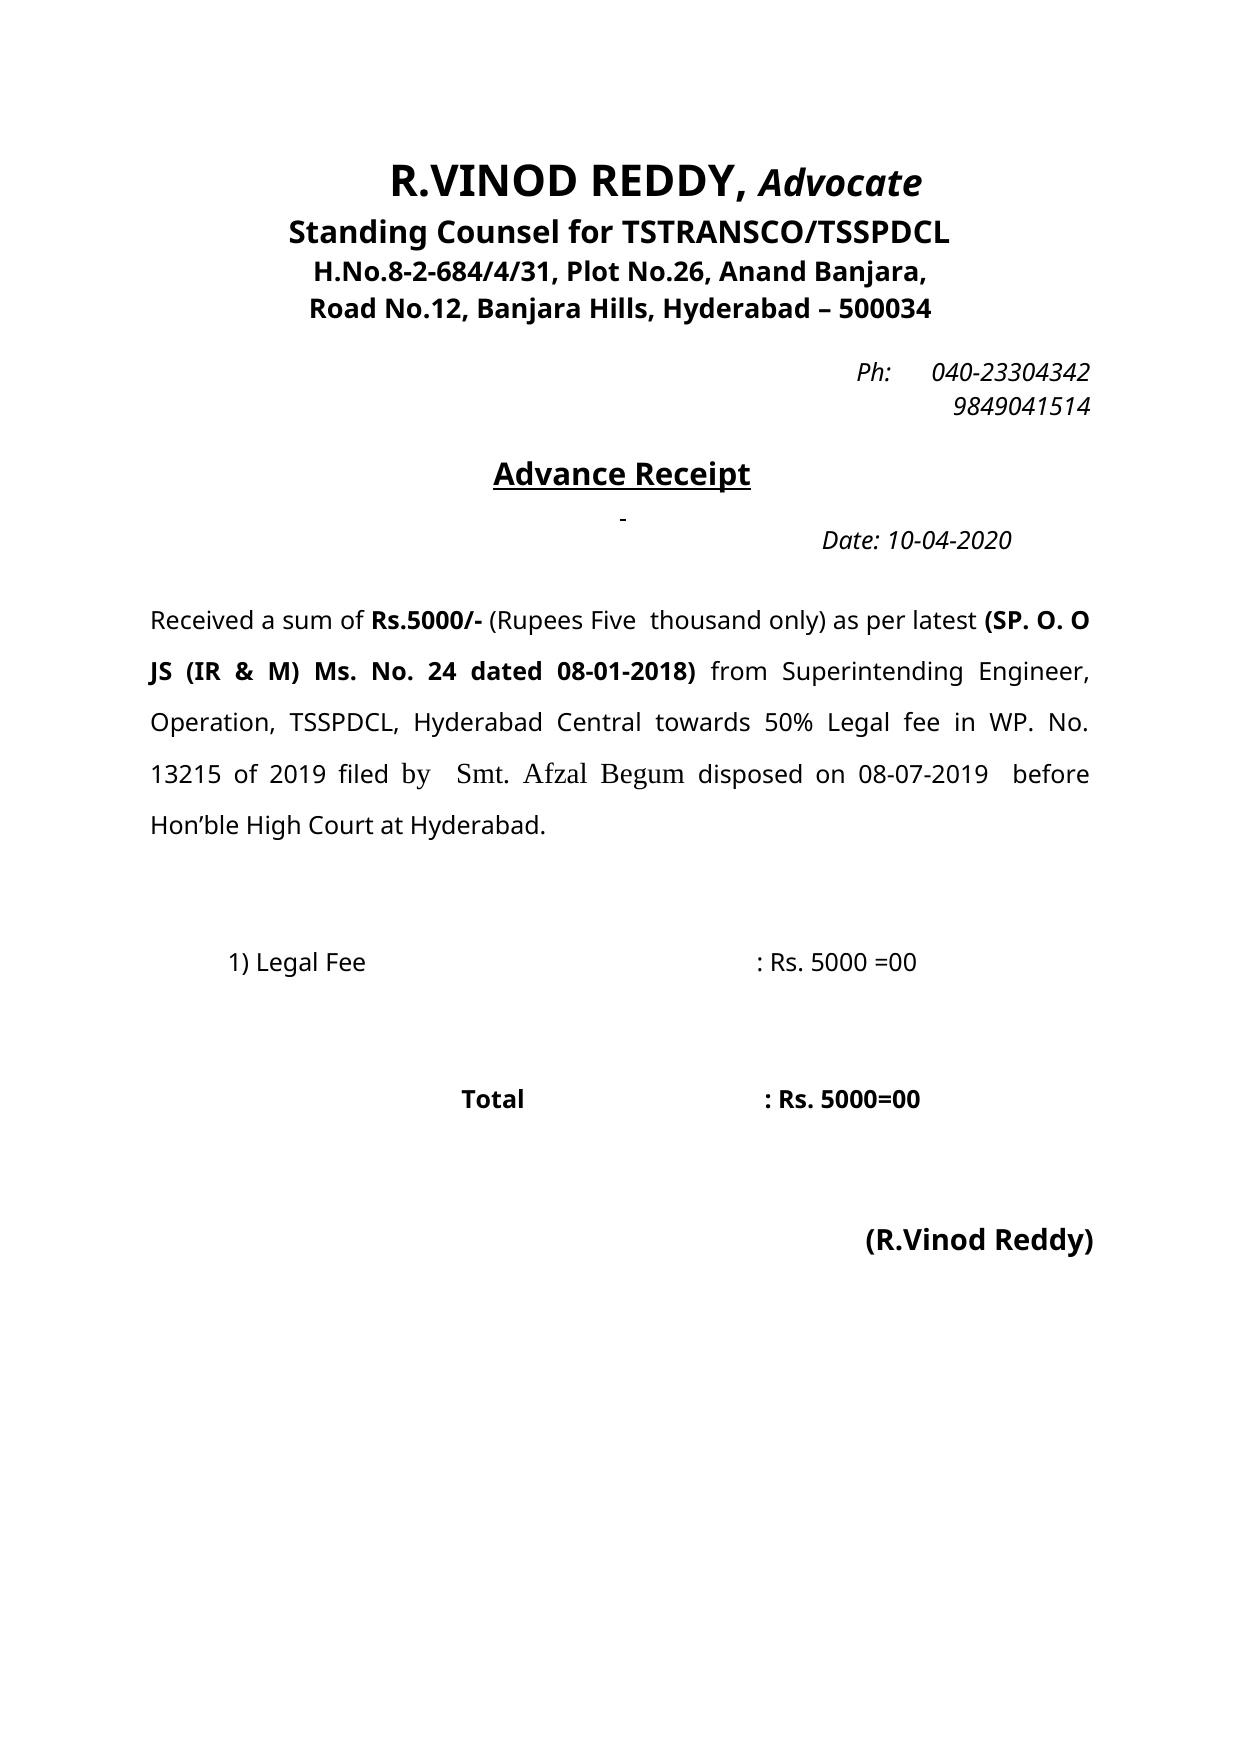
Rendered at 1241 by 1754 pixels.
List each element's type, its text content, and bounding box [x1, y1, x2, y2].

text Received a sum of Rs.5000/- (Rupees Five thousand only) as per latest (SP. O. O JS (IR & M) Ms. No. 24 dated 08-01-2018) from Superintending Engineer, Operation, TSSPDCL, Hyderabad Central towards 50% Legal fee in WP. No. 13215 of 2019 filed by Smt. Afzal Begum disposed on 08-07-2019 before Hon’ble High Court at Hyderabad. [150, 603, 1090, 841]
text 1) Legal Fee : Rs. 5000 =00 [227, 945, 975, 979]
text H.No.8-2-684/4/31, Plot No.26, Anand Banjara, [150, 252, 1090, 289]
text Standing Counsel for TSTRANSCO/TSSPDCL [227, 209, 1012, 252]
text Total : Rs. 5000=00 [227, 1082, 975, 1116]
text Advance Receipt [150, 452, 1094, 494]
text Road No.12, Banjara Hills, Hyderabad – 500034 [150, 289, 1090, 326]
text 9849041514 [150, 389, 1090, 423]
text R.VINOD REDDY, Advocate [227, 150, 1012, 209]
text Ph: 040-23304342 [150, 355, 1090, 389]
text Date: 10-04-2020 [227, 523, 1012, 557]
text (R.Vinod Reddy) [677, 1219, 1094, 1259]
